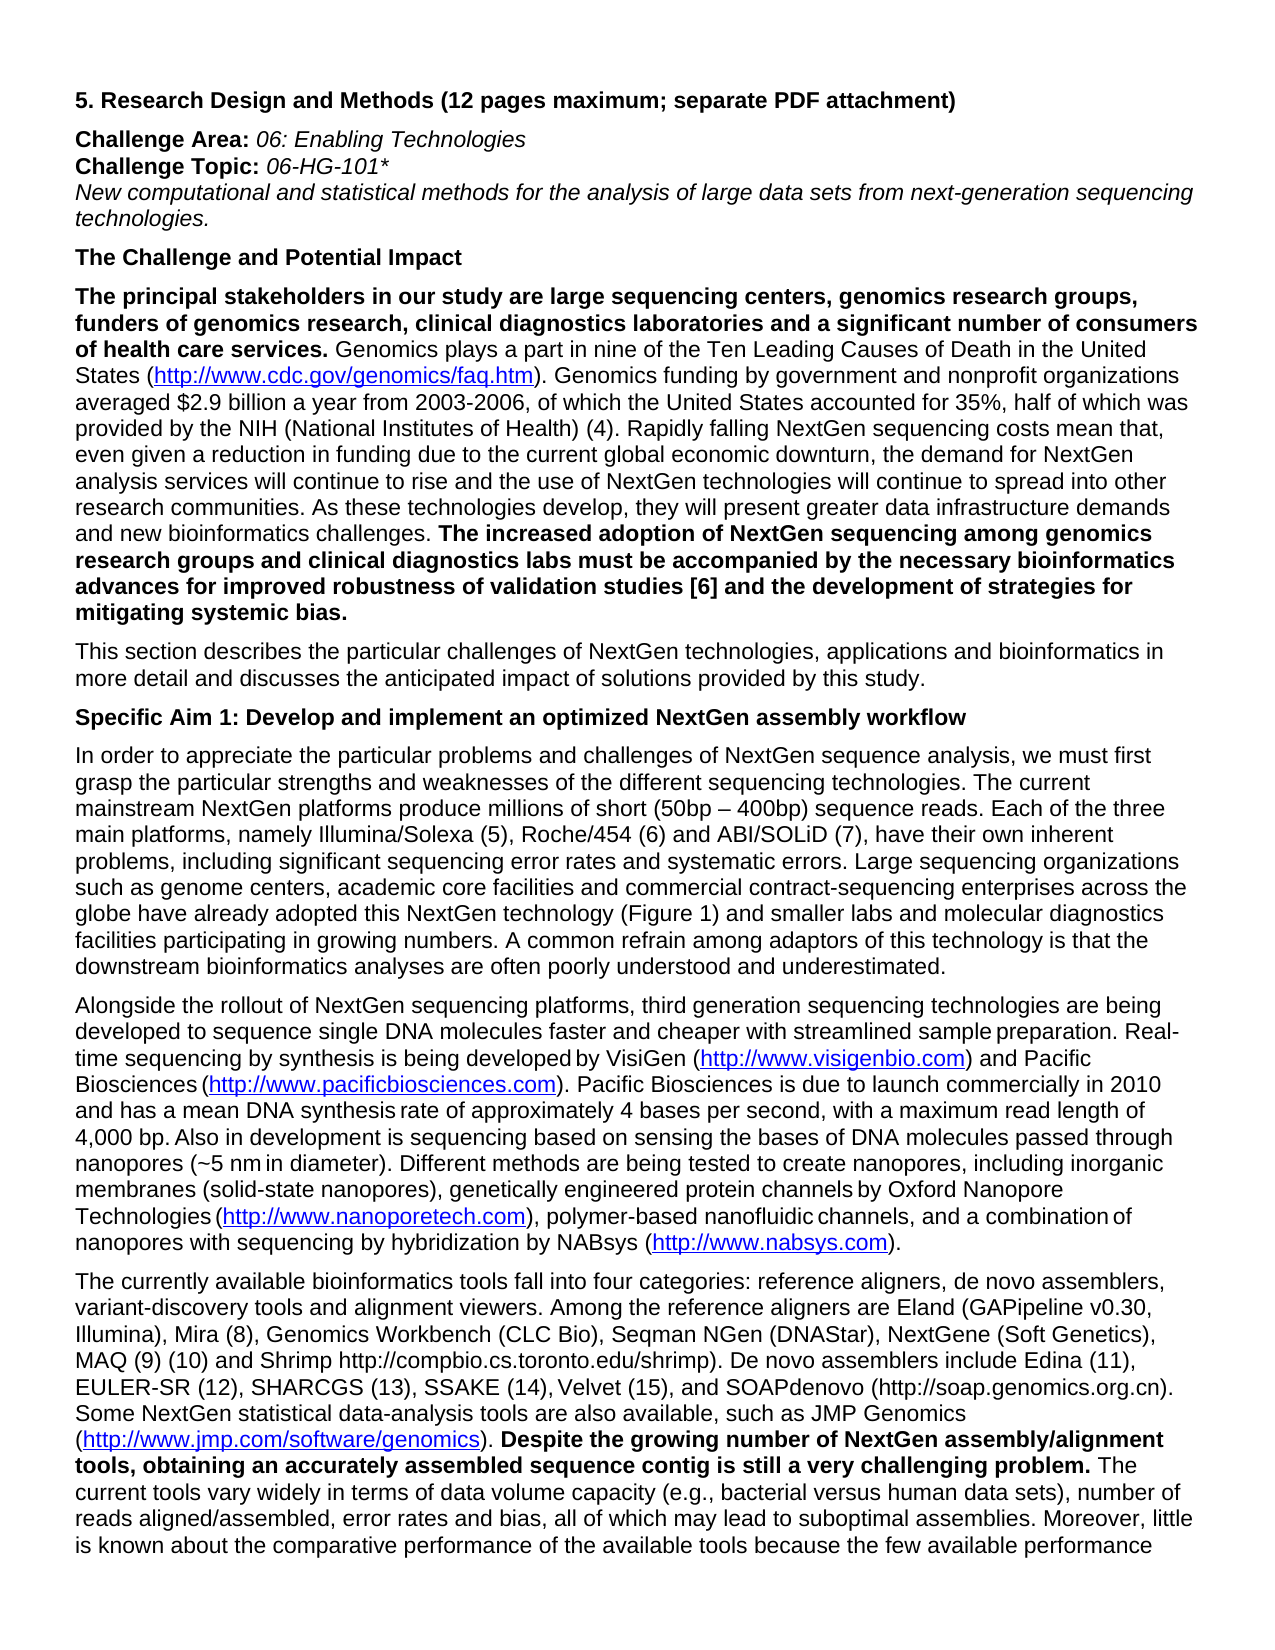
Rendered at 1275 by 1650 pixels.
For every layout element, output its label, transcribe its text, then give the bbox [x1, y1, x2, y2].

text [75, 1268, 1200, 1558]
text Challenge Area: 06: Enabling Technologies Challenge Topic: 06-HG-101* New computational and statistical methods for the analysis of large data sets from next-generation sequencing technologies. [75, 126, 1200, 232]
text The principal stakeholders in our study are large sequencing centers, genomics research groups, funders of genomics research, clinical diagnostics laboratories and a significant number of consumers of health care services. Genomics plays a part in nine of the Ten Leading Causes of Death in the United States (http://www.cdc.gov/genomics/faq.htm). Genomics funding by government and nonprofit organizations averaged $2.9 billion a year from 2003-2006, of which the United States accounted for 35%, half of which was provided by the NIH (National Institutes of Health) (4). Rapidly falling NextGen sequencing costs mean that, even given a reduction in funding due to the current global economic downturn, the demand for NextGen analysis services will continue to rise and the use of NextGen technologies will continue to spread into other research communities. As these technologies develop, they will present greater data infrastructure demands and new bioinformatics challenges. The increased adoption of NextGen sequencing among genomics research groups and clinical diagnostics labs must be accompanied by the necessary bioinformatics advances for improved robustness of validation studies [6] and the development of strategies for mitigating systemic bias. [75, 283, 1200, 626]
text 5. Research Design and Methods (12 pages maximum; separate PDF attachment) [75, 87, 1200, 114]
text The Challenge and Potential Impact [75, 244, 1200, 271]
text Alongside the rollout of NextGen sequencing platforms, third generation sequencing technologies are being developed to sequence single DNA molecules faster and cheaper with streamlined sample preparation. Real-time sequencing by synthesis is being developed by VisiGen (http://www.visigenbio.com) and Pacific Biosciences (http://www.pacificbiosciences.com). Pacific Biosciences is due to launch commercially in 2010 and has a mean DNA synthesis rate of approximately 4 bases per second, with a maximum read length of 4,000 bp. Also in development is sequencing based on sensing the bases of DNA molecules passed through nanopores (~5 nm in diameter). Different methods are being tested to create nanopores, including inorganic membranes (solid-state nanopores), genetically engineered protein channels by Oxford Nanopore Technologies (http://www.nanoporetech.com), polymer-based nanofluidic channels, and a combination of nanopores with sequencing by hybridization by NABsys (http://www.nabsys.com). [75, 992, 1200, 1256]
text This section describes the particular challenges of NextGen technologies, applications and bioinformatics in more detail and discusses the anticipated impact of solutions provided by this study. [75, 638, 1200, 691]
text Specific Aim 1: Develop and implement an optimized NextGen assembly workflow [75, 703, 1200, 730]
text In order to appreciate the particular problems and challenges of NextGen sequence analysis, we must first grasp the particular strengths and weaknesses of the different sequencing technologies. The current mainstream NextGen platforms produce millions of short (50bp – 400bp) sequence reads. Each of the three main platforms, namely Illumina/Solexa (5), Roche/454 (6) and ABI/SOLiD (7), have their own inherent problems, including significant sequencing error rates and systematic errors. Large sequencing organizations such as genome centers, academic core facilities and commercial contract-sequencing enterprises across the globe have already adopted this NextGen technology (Figure 1) and smaller labs and molecular diagnostics facilities participating in growing numbers. A common refrain among adaptors of this technology is that the downstream bioinformatics analyses are often poorly understood and underestimated. [75, 742, 1200, 979]
